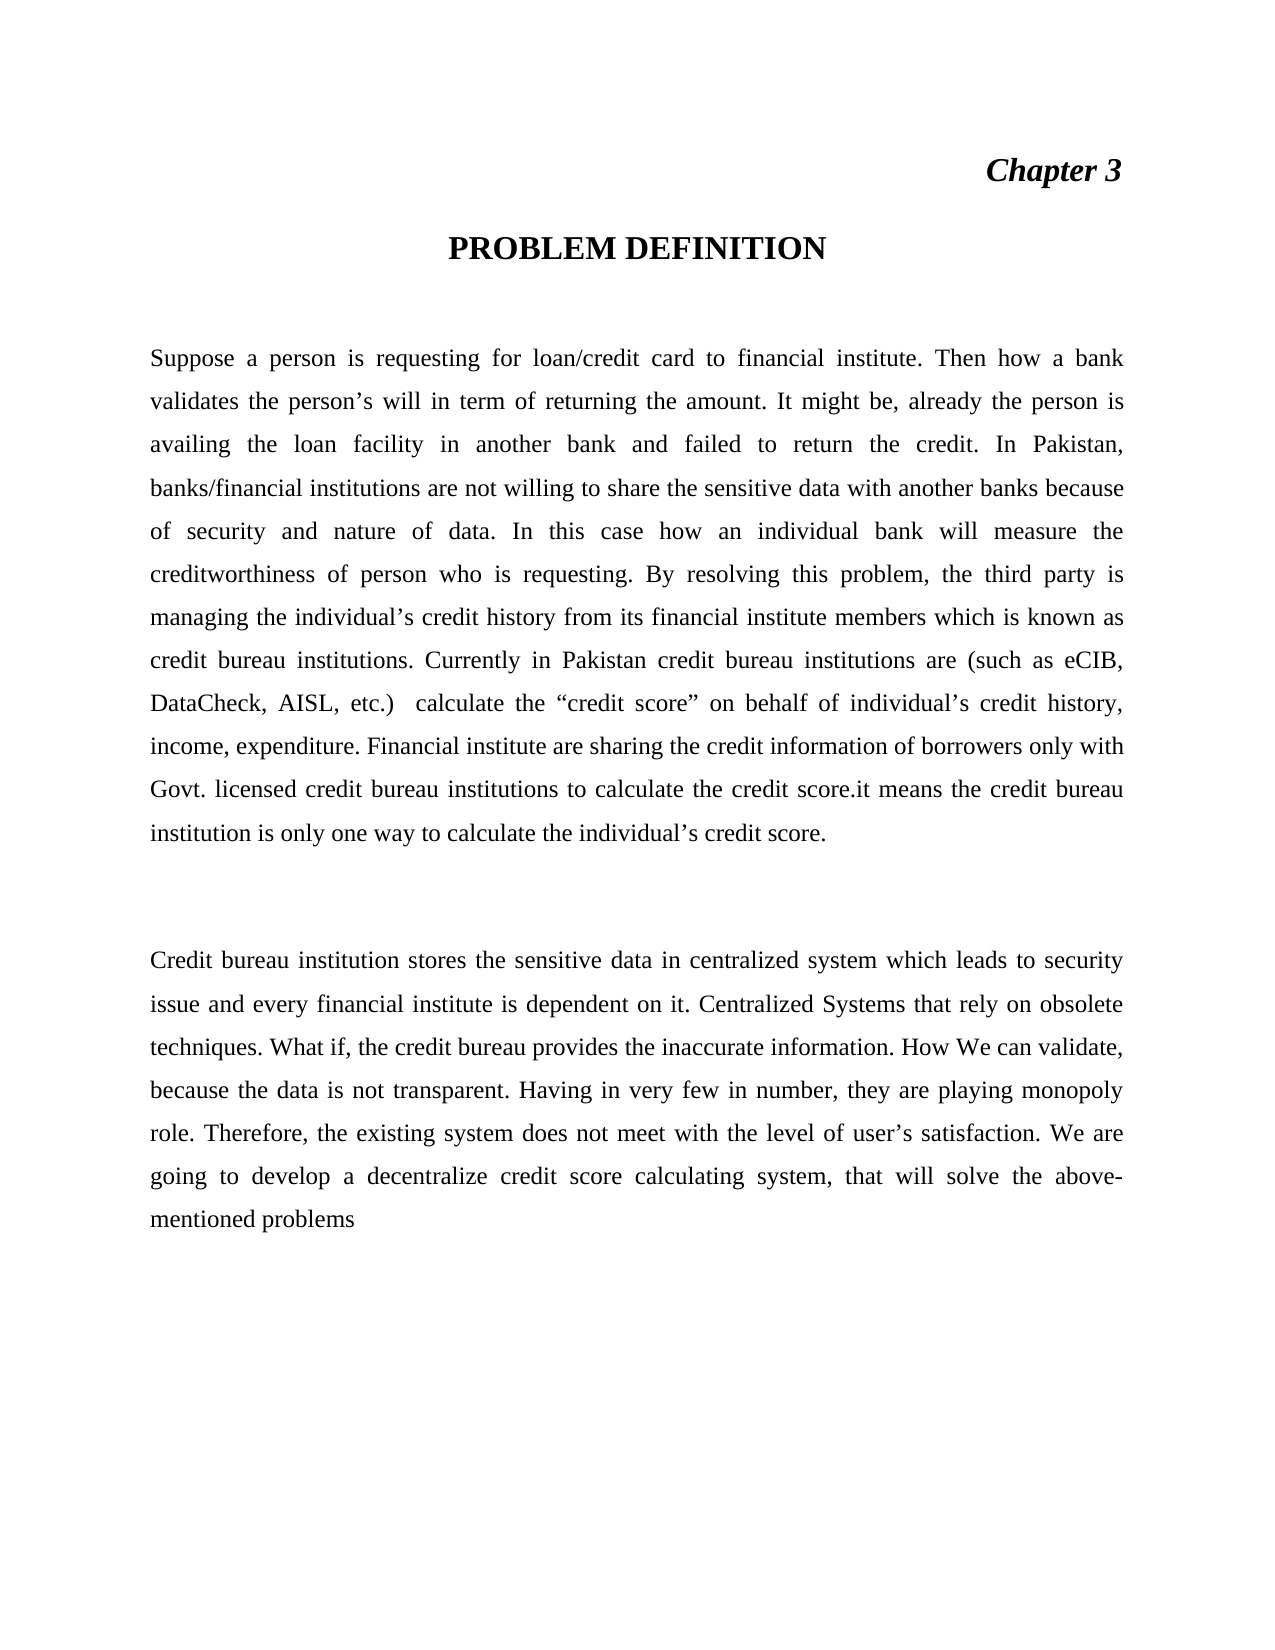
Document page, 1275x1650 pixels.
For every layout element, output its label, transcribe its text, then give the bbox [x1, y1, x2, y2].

text Credit bureau institution stores the sensitive data in centralized system which leads to security issue and every financial institute is dependent on it. Centralized Systems that rely on obsolete techniques. What if, the credit bureau provides the inaccurate information. How We can validate, because the data is not transparent. Having in very few in number, they are playing monopoly role. Therefore, the existing system does not meet with the level of user’s satisfaction. We are going to develop a decentralize credit score calculating system, that will solve the above-mentioned problems [150, 946, 1125, 1233]
text Suppose a person is requesting for loan/credit card to financial institute. Then how a bank validates the person’s will in term of returning the amount. It might be, already the person is availing the loan facility in another bank and failed to return the credit. In Pakistan, banks/financial institutions are not willing to share the sensitive data with another banks because of security and nature of data. In this case how an individual bank will measure the creditworthiness of person who is requesting. By resolving this problem, the third party is managing the individual’s credit history from its financial institute members which is known as credit bureau institutions. Currently in Pakistan credit bureau institutions are (such as eCIB, DataCheck, AISL, etc.) calculate the “credit score” on behalf of individual’s credit history, income, expenditure. Financial institute are sharing the credit information of borrowers only with Govt. licensed credit bureau institutions to calculate the credit score.it means the credit bureau institution is only one way to calculate the individual’s credit score. [150, 343, 1125, 846]
text Chapter 3 [150, 150, 1125, 188]
text Problem definition [150, 228, 1125, 267]
